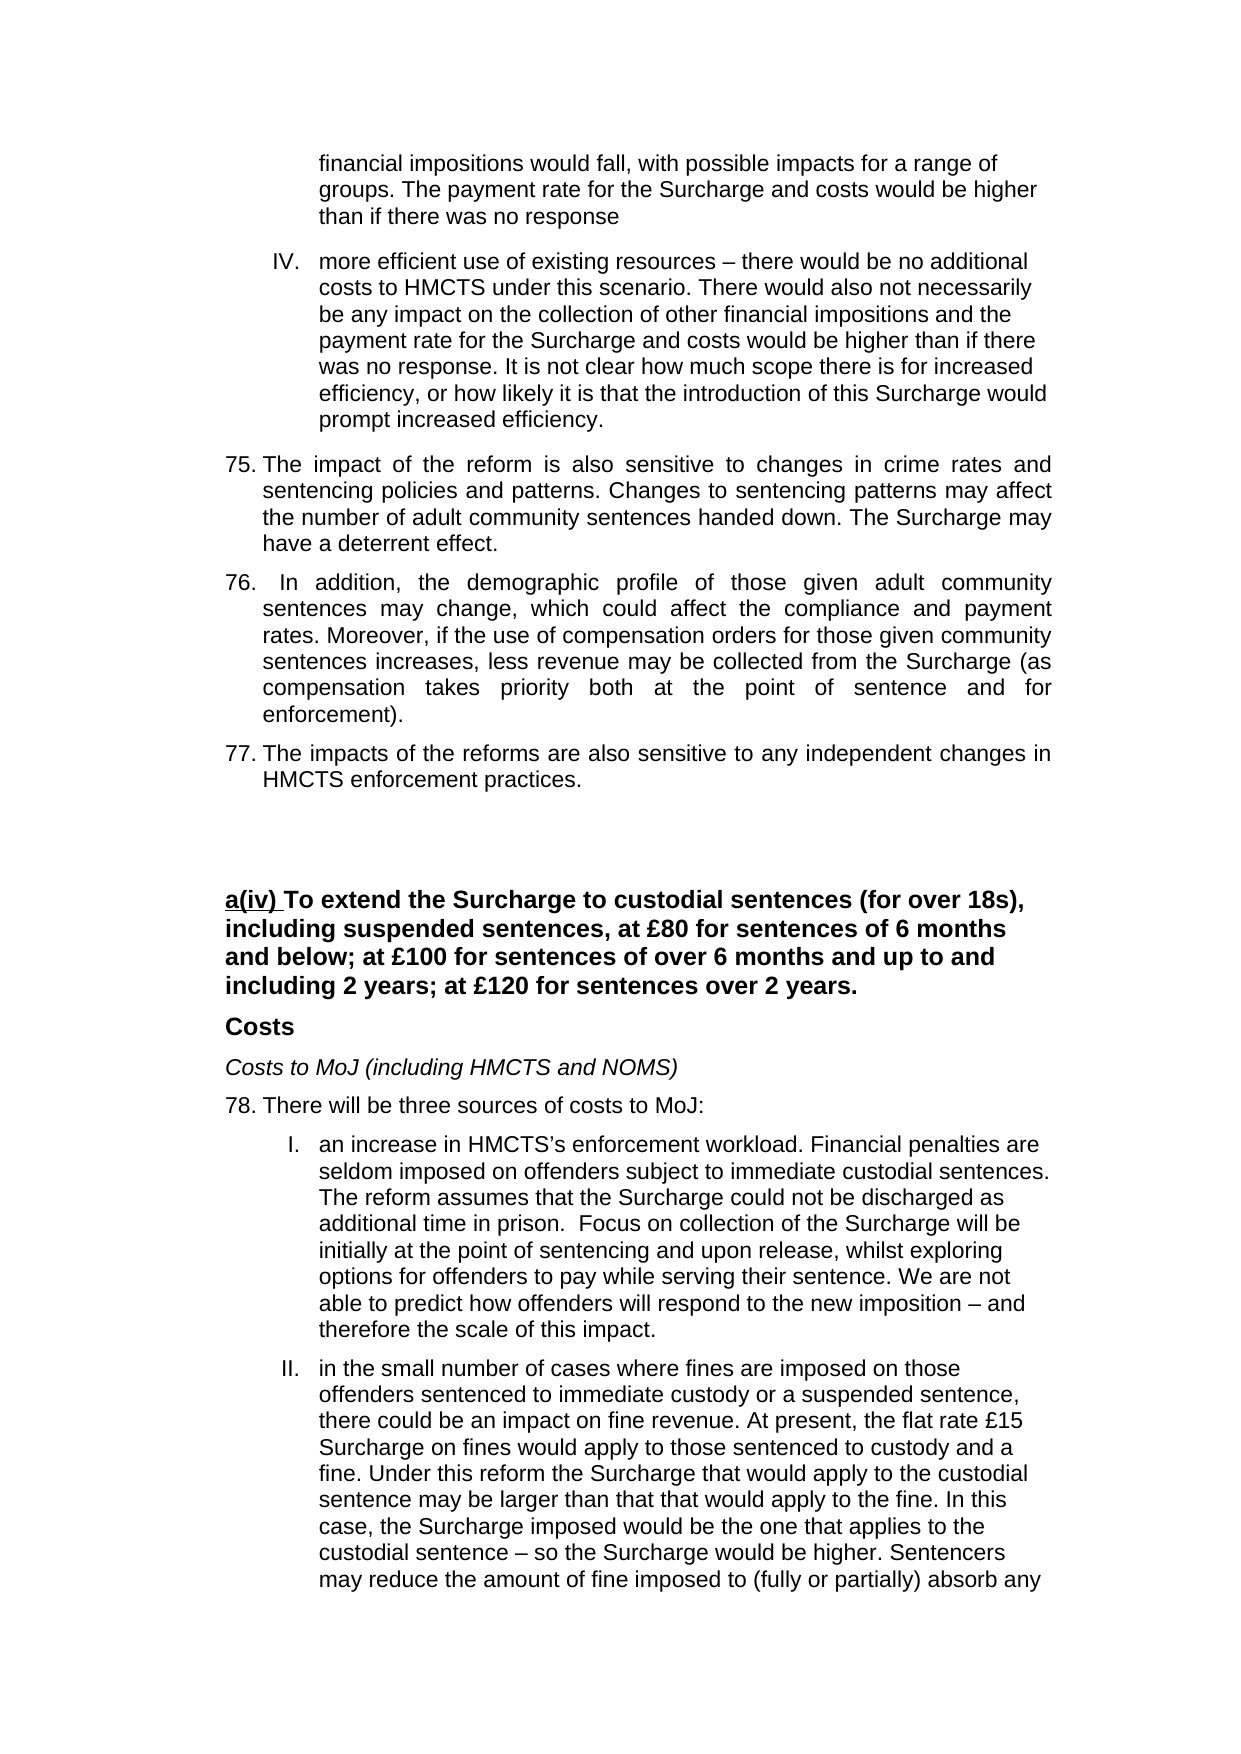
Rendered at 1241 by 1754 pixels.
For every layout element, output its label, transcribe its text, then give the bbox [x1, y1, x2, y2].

text Costs [225, 1012, 1053, 1041]
list The impacts of the reforms are also sensitive to any independent changes in HMCTS enforcement practices. [225, 739, 1053, 792]
text Costs to MoJ (including HMCTS and NOMS) [225, 1054, 1053, 1080]
list an increase in HMCTS’s enforcement workload. Financial penalties are seldom imposed on offenders subject to immediate custodial sentences. The reform assumes that the Surcharge could not be discharged as additional time in prison. Focus on collection of the Surcharge will be initially at the point of sentencing and upon release, whilst exploring options for offenders to pay while serving their sentence. We are not able to predict how offenders will respond to the new imposition – and therefore the scale of this impact. [300, 1131, 1053, 1342]
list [300, 1355, 1053, 1592]
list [300, 150, 1053, 229]
list There will be three sources of costs to MoJ: [225, 1092, 1053, 1119]
text a(iv) To extend the Surcharge to custodial sentences (for over 18s), including suspended sentences, at £80 for sentences of 6 months and below; at £100 for sentences of over 6 months and up to and including 2 years; at £120 for sentences over 2 years. [225, 885, 1053, 1000]
list The impact of the reform is also sensitive to changes in crime rates and sentencing policies and patterns. Changes to sentencing patterns may affect the number of adult community sentences handed down. The Surcharge may have a deterrent effect. [225, 451, 1053, 556]
list In addition, the demographic profile of those given adult community sentences may change, which could affect the compliance and payment rates. Moreover, if the use of compensation orders for those given community sentences increases, less revenue may be collected from the Surcharge (as compensation takes priority both at the point of sentence and for enforcement). [225, 569, 1053, 727]
list more efficient use of existing resources – there would be no additional costs to HMCTS under this scenario. There would also not necessarily be any impact on the collection of other financial impositions and the payment rate for the Surcharge and costs would be higher than if there was no response. It is not clear how much scope there is for increased efficiency, or how likely it is that the introduction of this Surcharge would prompt increased efficiency. [300, 248, 1053, 432]
